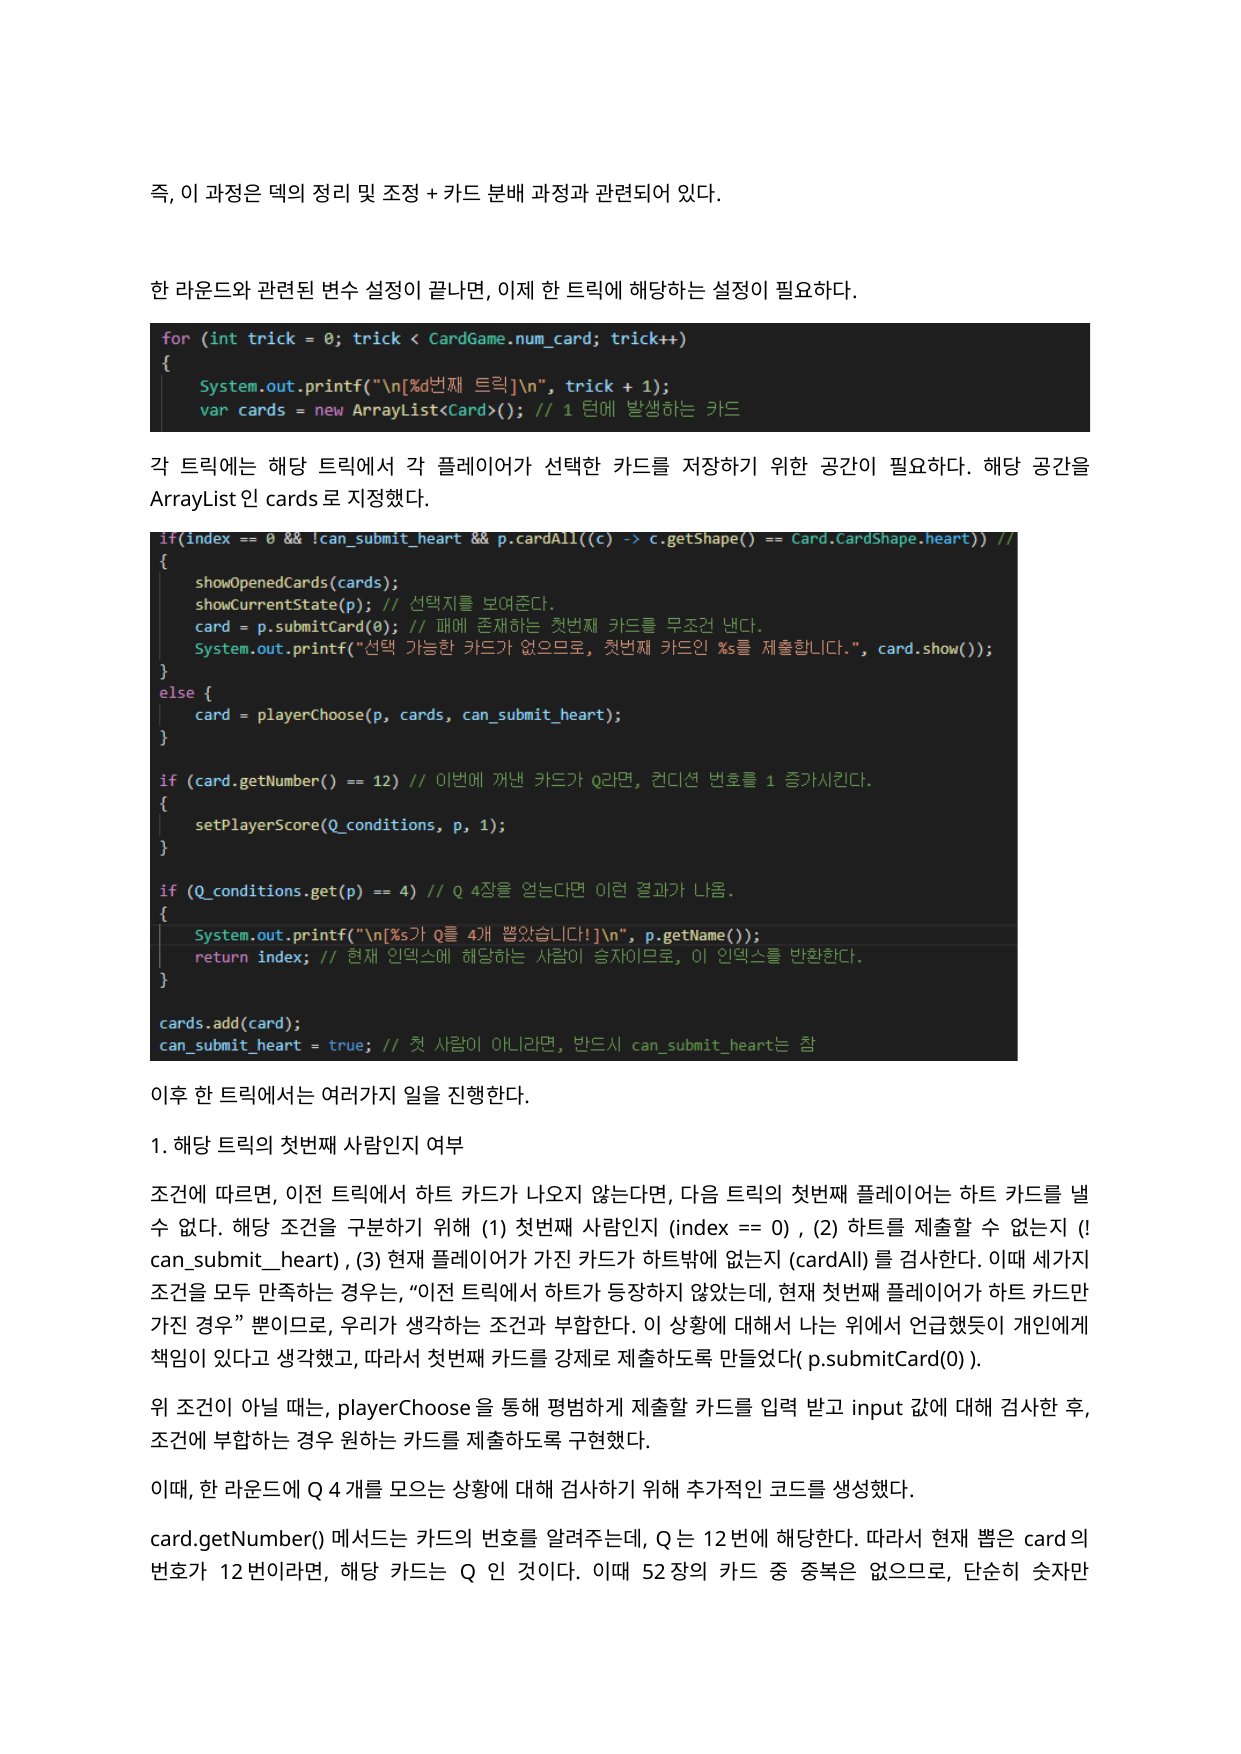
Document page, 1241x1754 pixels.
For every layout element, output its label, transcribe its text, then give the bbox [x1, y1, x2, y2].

text 이후 한 트릭에서는 여러가지 일을 진행한다. [150, 1079, 1090, 1110]
text 1. 해당 트릭의 첫번째 사람인지 여부 [150, 1129, 1090, 1159]
text 즉, 이 과정은 덱의 정리 및 조정 + 카드 분배 과정과 관련되어 있다. [150, 177, 1090, 207]
text 각 트릭에는 해당 트릭에서 각 플레이어가 선택한 카드를 저장하기 위한 공간이 필요하다. 해당 공간을 ArrayList인 cards로 지정했다. [150, 450, 1090, 513]
text 이때, 한 라운드에 Q 4개를 모으는 상황에 대해 검사하기 위해 추가적인 코드를 생성했다. [150, 1473, 1090, 1504]
text 한 라운드와 관련된 변수 설정이 끝나면, 이제 한 트릭에 해당하는 설정이 필요하다. [150, 274, 1090, 304]
picture [150, 532, 1018, 1061]
text 조건에 따르면, 이전 트릭에서 하트 카드가 나오지 않는다면, 다음 트릭의 첫번째 플레이어는 하트 카드를 낼 수 없다. 해당 조건을 구분하기 위해 (1) 첫번째 사람인지 (index == 0) , (2) 하트를 제출할 수 없는지 (!can_submit__heart) , (3) 현재 플레이어가 가진 카드가 하트밖에 없는지 (cardAll) 를 검사한다. 이때 세가지 조건을 모두 만족하는 경우는, “이전 트릭에서 하트가 등장하지 않았는데, 현재 첫번째 플레이어가 하트 카드만 가진 경우” 뿐이므로, 우리가 생각하는 조건과 부합한다. 이 상황에 대해서 나는 위에서 언급했듯이 개인에게 책임이 있다고 생각했고, 따라서 첫번째 카드를 강제로 제출하도록 만들었다( p.submitCard(0) ). [150, 1178, 1090, 1372]
text 위 조건이 아닐 때는, playerChoose을 통해 평범하게 제출할 카드를 입력 받고 input 값에 대해 검사한 후, 조건에 부합하는 경우 원하는 카드를 제출하도록 구현했다. [150, 1391, 1090, 1454]
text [150, 1523, 1090, 1586]
picture [150, 323, 1091, 432]
